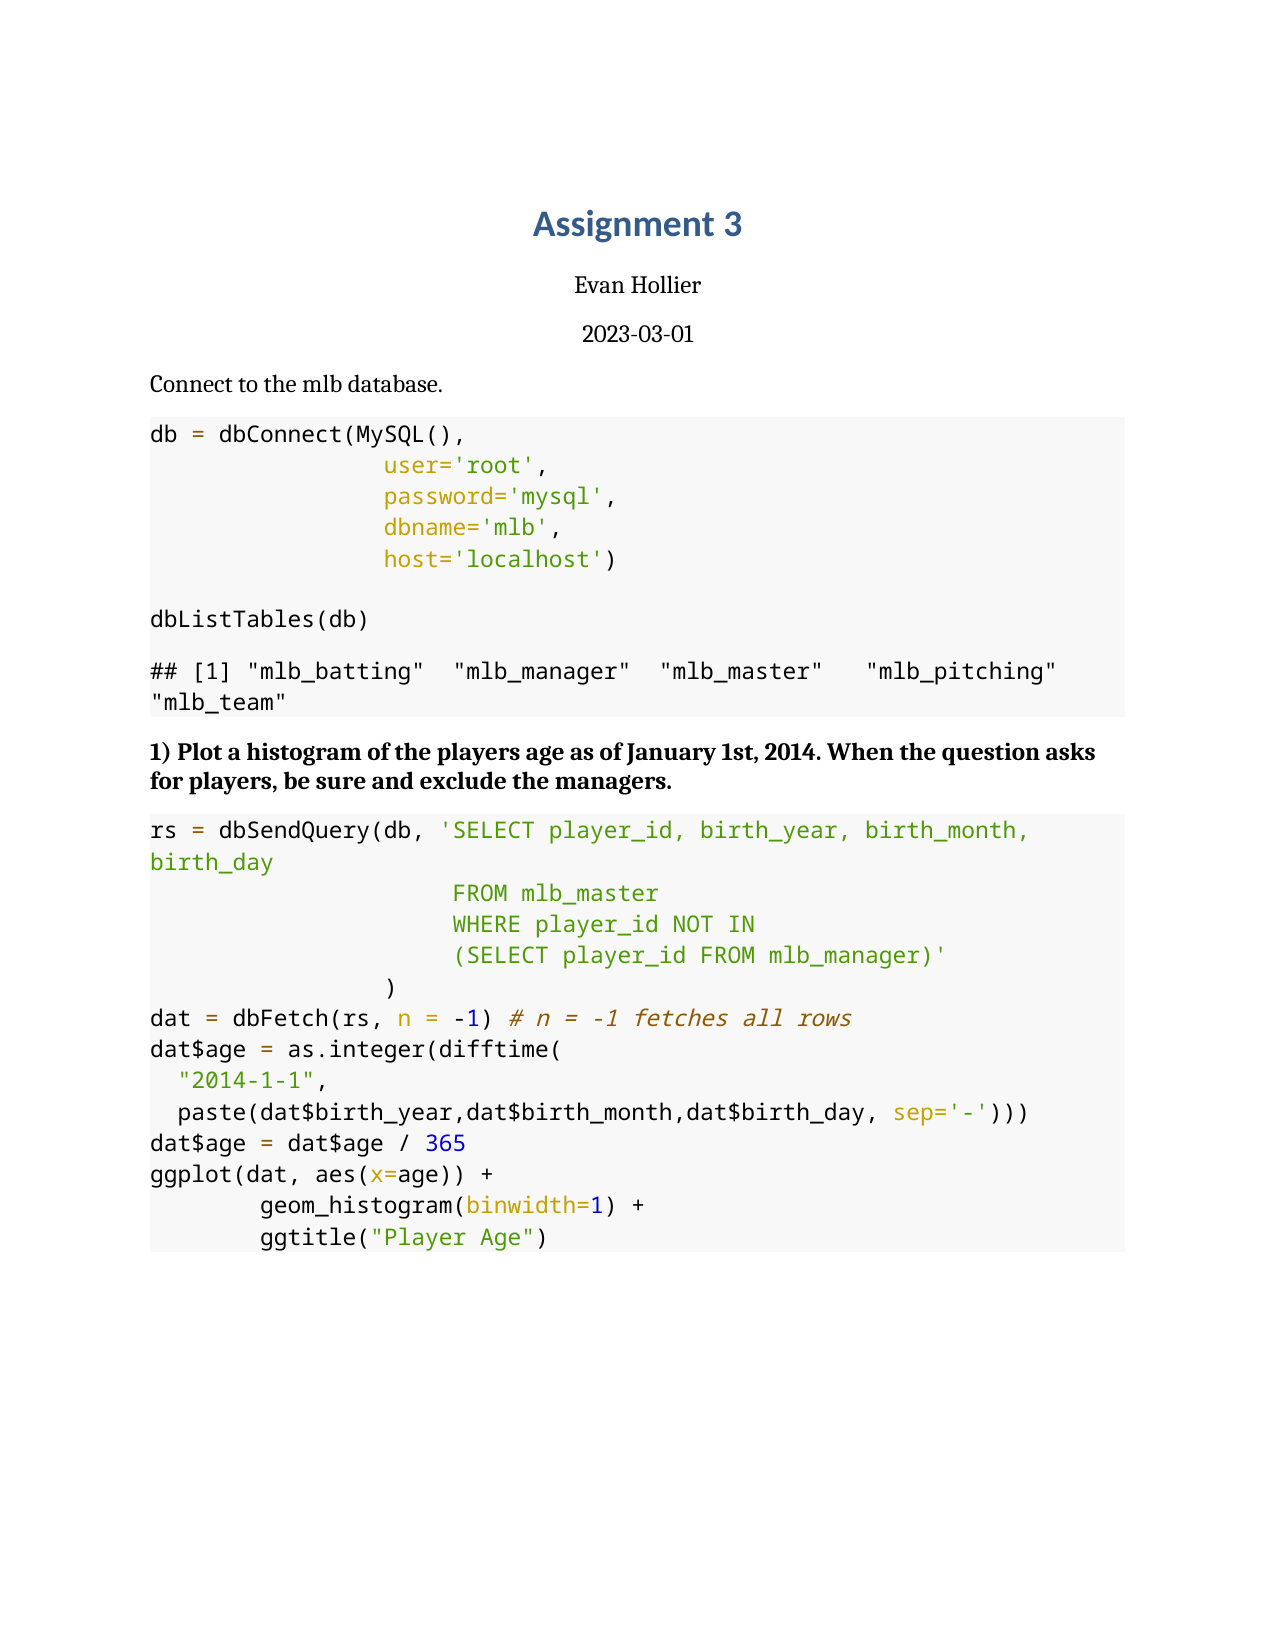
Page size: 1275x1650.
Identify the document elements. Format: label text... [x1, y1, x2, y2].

text ## [1] "mlb_batting" "mlb_manager" "mlb_master" "mlb_pitching" "mlb_team" [150, 654, 1125, 717]
text db = dbConnect(MySQL(), user='root', password='mysql', dbname='mlb', host='localhost') dbListTables(db) [150, 417, 1125, 634]
text rs = dbSendQuery(db, 'SELECT player_id, birth_year, birth_month, birth_day FROM mlb_master WHERE player_id NOT IN (SELECT player_id FROM mlb_manager)' ) dat = dbFetch(rs, n = -1) # n = -1 fetches all rows dat$age = as.integer(difftime( "2014-1-1", paste(dat$birth_year,dat$birth_month,dat$birth_day, sep='-'))) dat$age = dat$age / 365 ggplot(dat, aes(x=age)) + geom_histogram(binwidth=1) + ggtitle("Player Age") [274, 814, 1125, 1252]
text 1) Plot a histogram of the players age as of January 1st, 2014. When the question asks for players, be sure and exclude the managers. [150, 738, 1125, 795]
text 2023-03-01 [150, 320, 1125, 349]
title Assignment 3 [150, 200, 1125, 246]
text Connect to the mlb database. [150, 370, 1125, 399]
text Evan Hollier [150, 271, 1125, 299]
